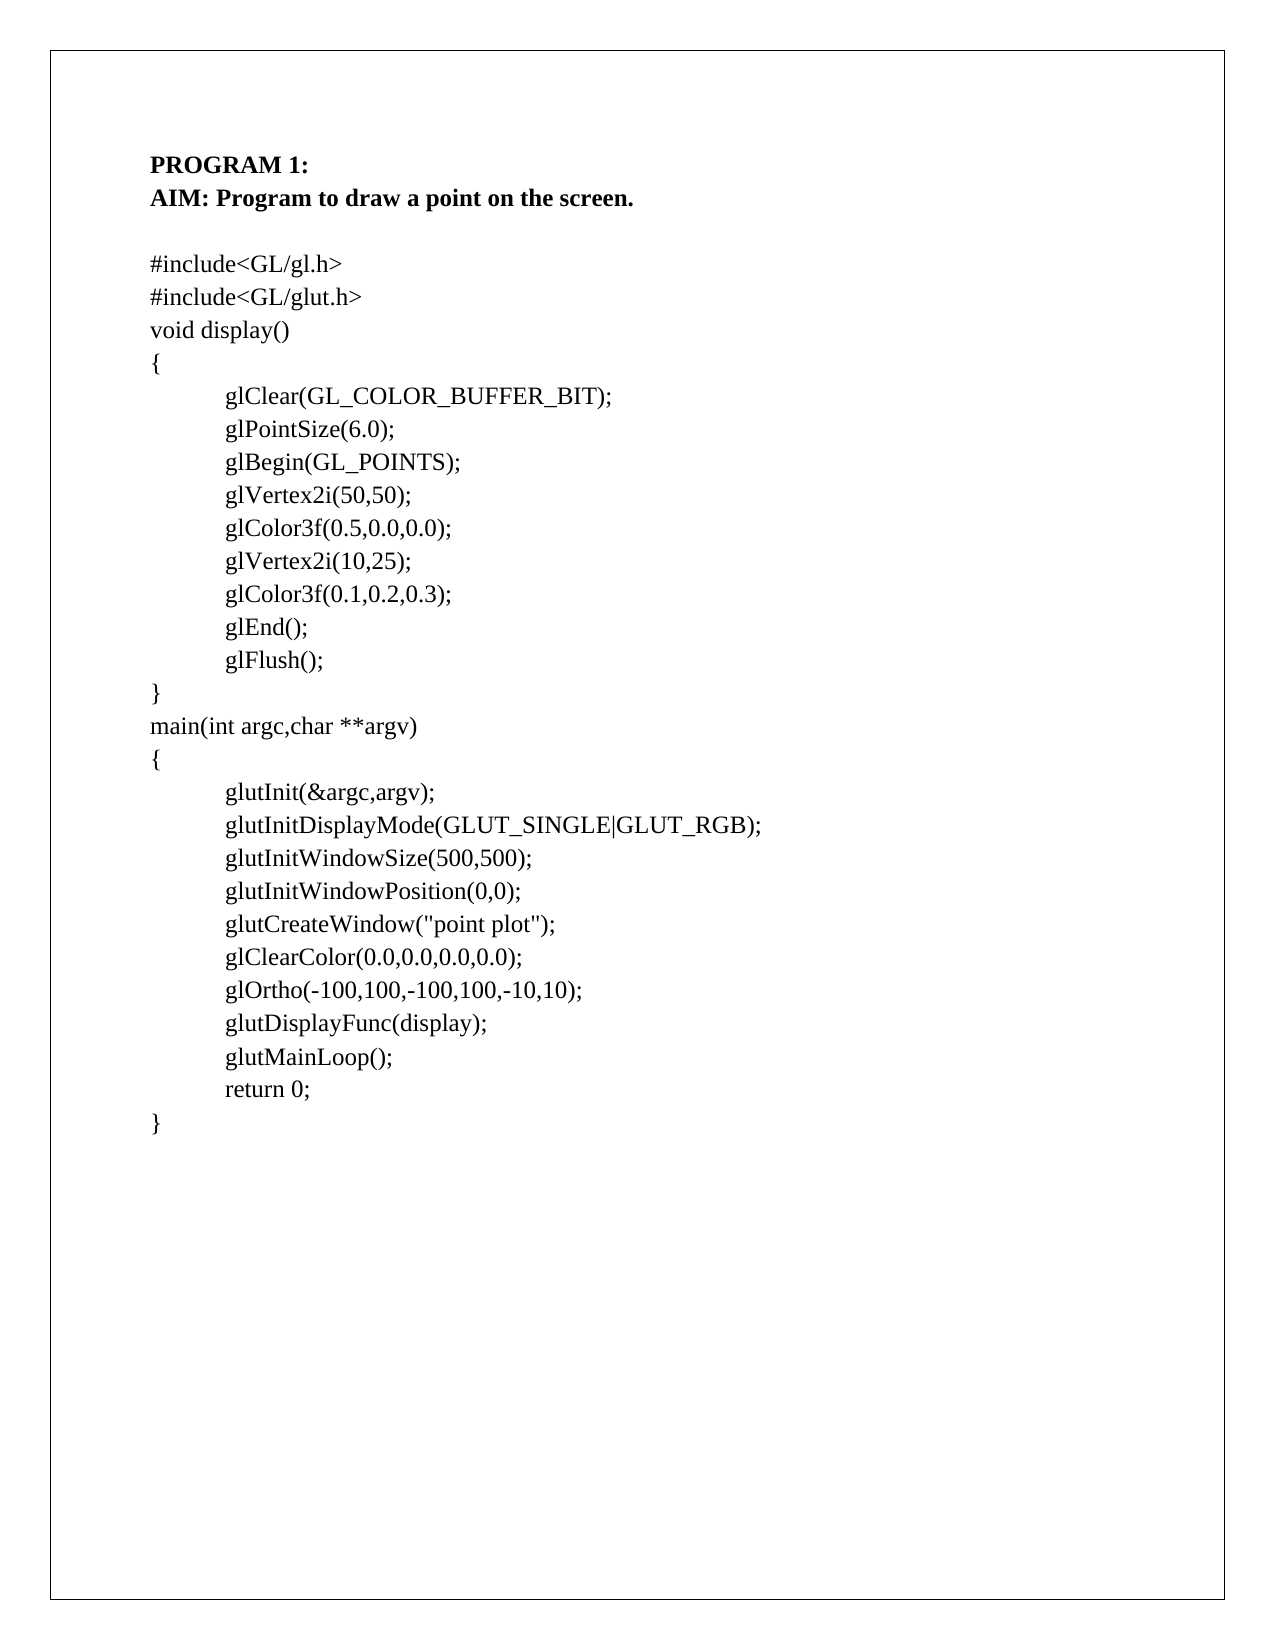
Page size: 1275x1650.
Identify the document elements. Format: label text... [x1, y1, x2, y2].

text glutInitDisplayMode(GLUT_SINGLE|GLUT_RGB); [150, 810, 1125, 839]
text glutInit(&argc,argv); [150, 777, 1125, 806]
text void display() [150, 315, 1125, 344]
text glutInitWindowSize(500,500); [150, 843, 1125, 872]
text AIM: Program to draw a point on the screen. [150, 183, 1125, 212]
text glClear(GL_COLOR_BUFFER_BIT); [150, 381, 1125, 410]
text glutCreateWindow("point plot"); [150, 909, 1125, 938]
text { [150, 348, 1125, 377]
text glFlush(); [150, 645, 1125, 674]
text #include<GL/gl.h> [150, 249, 1125, 278]
text { [150, 744, 1125, 773]
text PROGRAM 1: [150, 150, 1125, 179]
text } [150, 1108, 1125, 1136]
text glutMainLoop(); [150, 1042, 1125, 1070]
text glColor3f(0.5,0.0,0.0); [150, 513, 1125, 542]
text glColor3f(0.1,0.2,0.3); [150, 579, 1125, 608]
text #include<GL/glut.h> [150, 282, 1125, 311]
text glutDisplayFunc(display); [150, 1008, 1125, 1037]
text glBegin(GL_POINTS); [150, 447, 1125, 476]
text glVertex2i(50,50); [150, 480, 1125, 509]
text glEnd(); [150, 612, 1125, 641]
text main(int argc,char **argv) [150, 711, 1125, 740]
text return 0; [150, 1074, 1125, 1103]
text glPointSize(6.0); [150, 414, 1125, 443]
text } [150, 678, 1125, 707]
text glOrtho(-100,100,-100,100,-10,10); [150, 976, 1125, 1004]
text glClearColor(0.0,0.0,0.0,0.0); [150, 942, 1125, 971]
text glVertex2i(10,25); [150, 546, 1125, 575]
text glutInitWindowPosition(0,0); [150, 876, 1125, 905]
